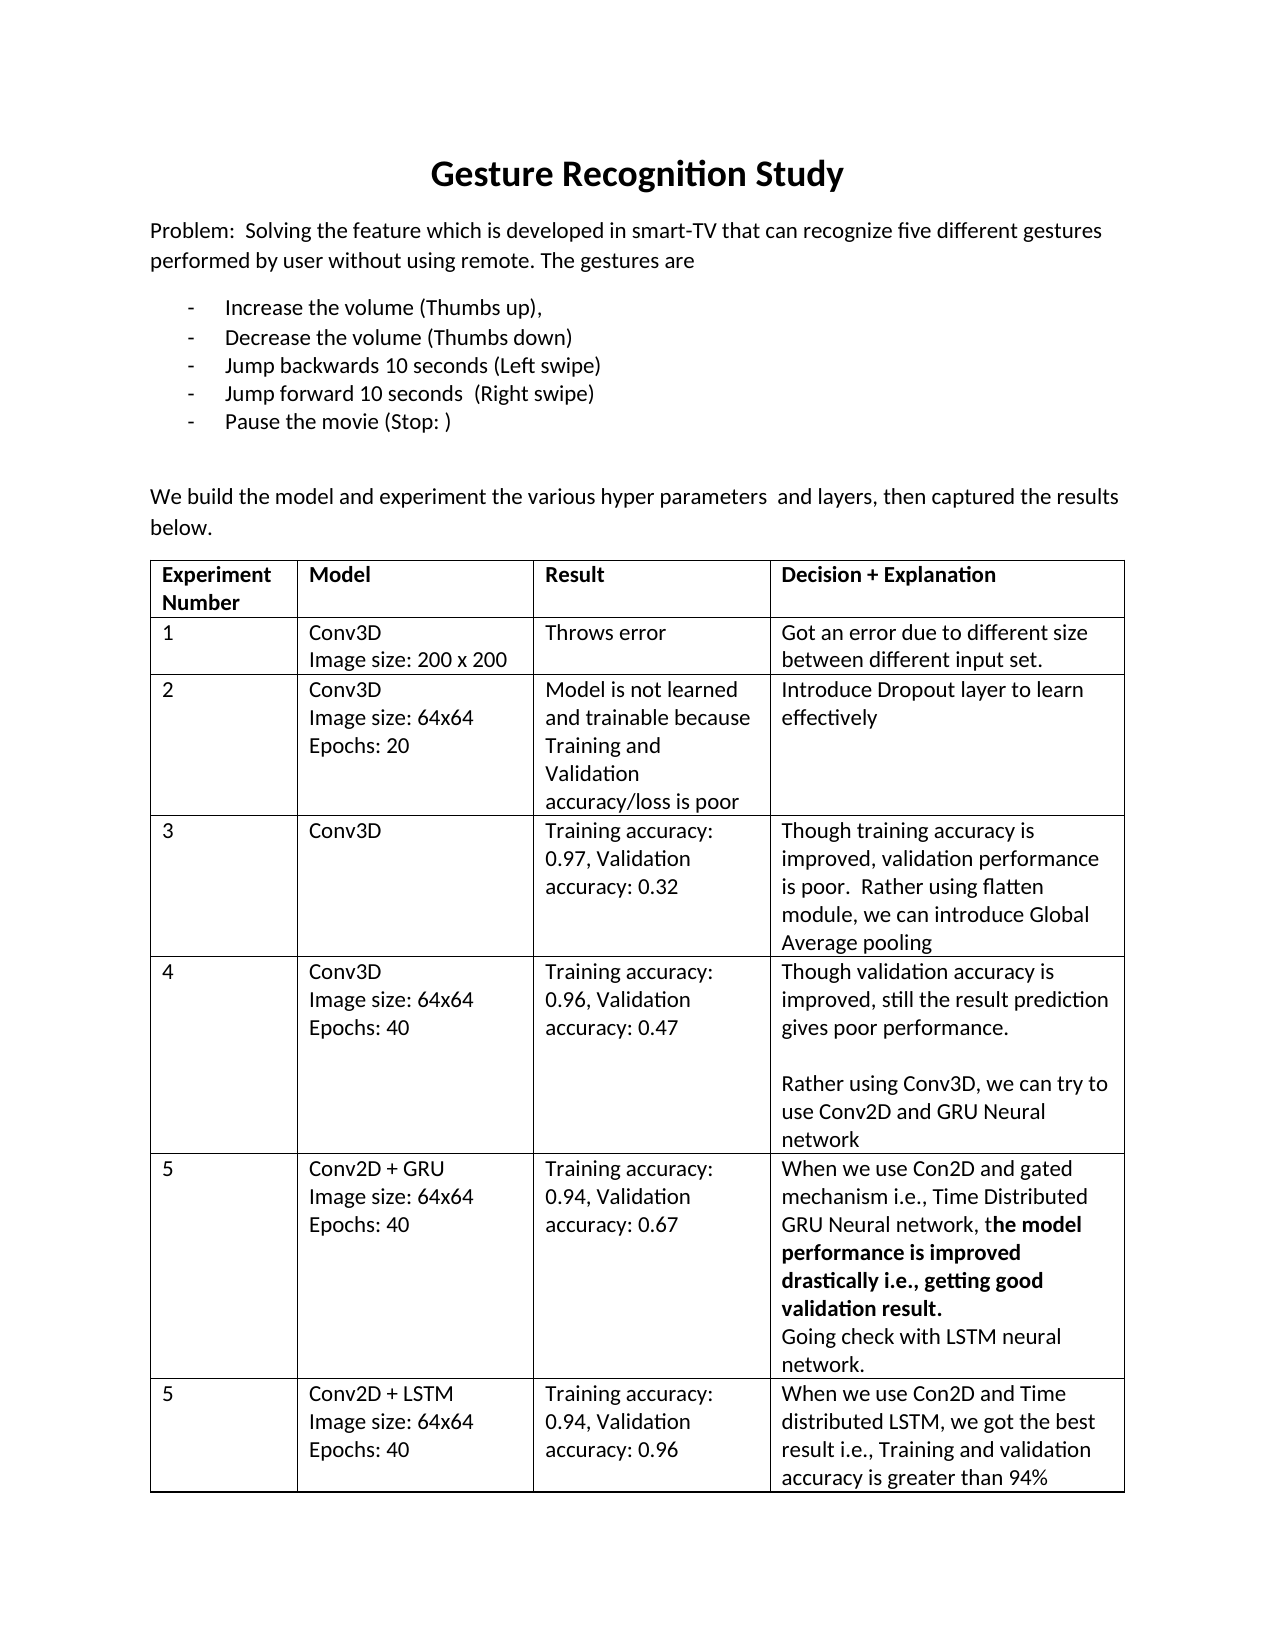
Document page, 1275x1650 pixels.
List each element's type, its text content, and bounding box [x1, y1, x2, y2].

table_cell 5 [151, 1154, 297, 1378]
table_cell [534, 1379, 770, 1491]
text Problem: Solving the feature which is developed in smart-TV that can recognize five different gestures performed by user without using remote. The gestures are [150, 216, 1125, 274]
table_cell 4 [151, 957, 297, 1153]
table_cell Conv3D Image size: 200 x 200 [298, 618, 533, 674]
list Pause the movie (Stop: ) [187, 407, 1125, 436]
text Gesture Recognition Study [150, 150, 1125, 196]
table_cell Training accuracy: 0.96, Validation accuracy: 0.47 [534, 957, 770, 1153]
table_header Model [298, 561, 533, 617]
table_cell Model is not learned and trainable because Training and Validation accuracy/loss is poor [534, 675, 770, 815]
table_header Experiment Number [151, 561, 297, 617]
text We build the model and experiment the various hyper parameters and layers, then captured the results below. [150, 482, 1125, 541]
table_cell Training accuracy: 0.97, Validation accuracy: 0.32 [534, 816, 770, 956]
table_cell Conv3D [298, 816, 533, 956]
table_cell Throws error [534, 618, 770, 674]
table_cell Conv2D + GRU Image size: 64x64 Epochs: 40 [298, 1154, 533, 1378]
table_cell Conv3D Image size: 64x64 Epochs: 20 [298, 675, 533, 815]
list Jump backwards 10 seconds (Left swipe) [187, 351, 1125, 379]
table_cell Got an error due to different size between different input set. [771, 618, 1124, 674]
table_cell Introduce Dropout layer to learn effectively [771, 675, 1124, 815]
table_cell Training accuracy: 0.94, Validation accuracy: 0.67 [534, 1154, 770, 1378]
list Increase the volume (Thumbs up), [187, 293, 1125, 321]
list Decrease the volume (Thumbs down) [187, 323, 1125, 351]
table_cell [771, 1379, 1124, 1491]
table_cell Conv3D Image size: 64x64 Epochs: 40 [298, 957, 533, 1153]
table_header Decision + Explanation [771, 561, 1124, 617]
table_cell Though training accuracy is improved, validation performance is poor. Rather using flatten module, we can introduce Global Average pooling [771, 816, 1124, 956]
table_cell 3 [151, 816, 297, 956]
table_header Result [534, 561, 770, 617]
list Jump forward 10 seconds (Right swipe) [187, 379, 1125, 407]
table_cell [298, 1379, 533, 1491]
table_cell When we use Con2D and gated mechanism i.e., Time Distributed GRU Neural network, the model performance is improved drastically i.e., getting good validation result. Going check with LSTM neural network. [771, 1154, 1124, 1378]
table_cell Though validation accuracy is improved, still the result prediction gives poor performance. Rather using Conv3D, we can try to use Conv2D and GRU Neural network [771, 957, 1124, 1153]
table_cell 1 [151, 618, 297, 674]
table_cell 5 [151, 1379, 297, 1491]
table_cell 2 [151, 675, 297, 815]
